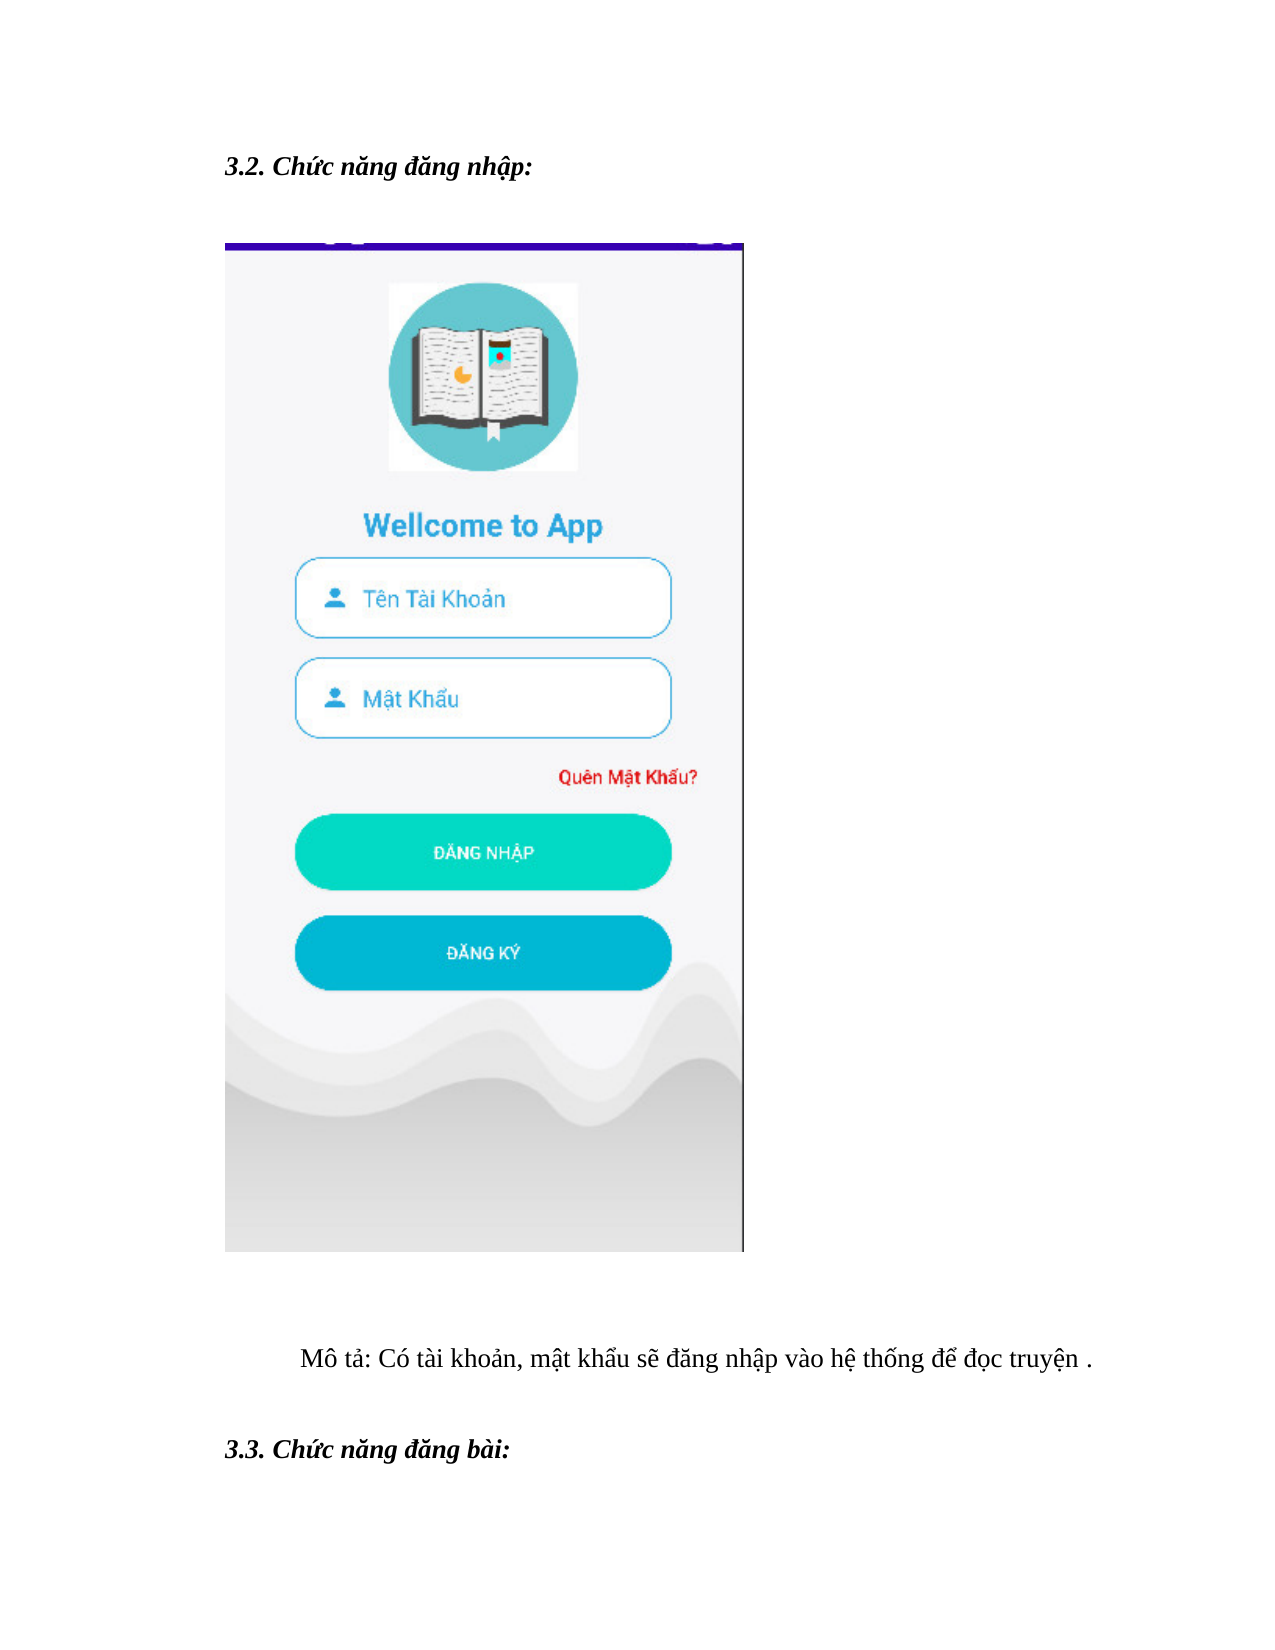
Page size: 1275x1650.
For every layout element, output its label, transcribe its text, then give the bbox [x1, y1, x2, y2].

text Mô tả: Có tài khoản, mật khẩu sẽ đăng nhập vào hệ thống để đọc truyện . [262, 1342, 1125, 1373]
text 3.3. Chức năng đăng bài: [187, 1433, 1125, 1464]
text 3.2. Chức năng đăng nhập: [187, 150, 1125, 181]
picture [225, 243, 744, 1252]
